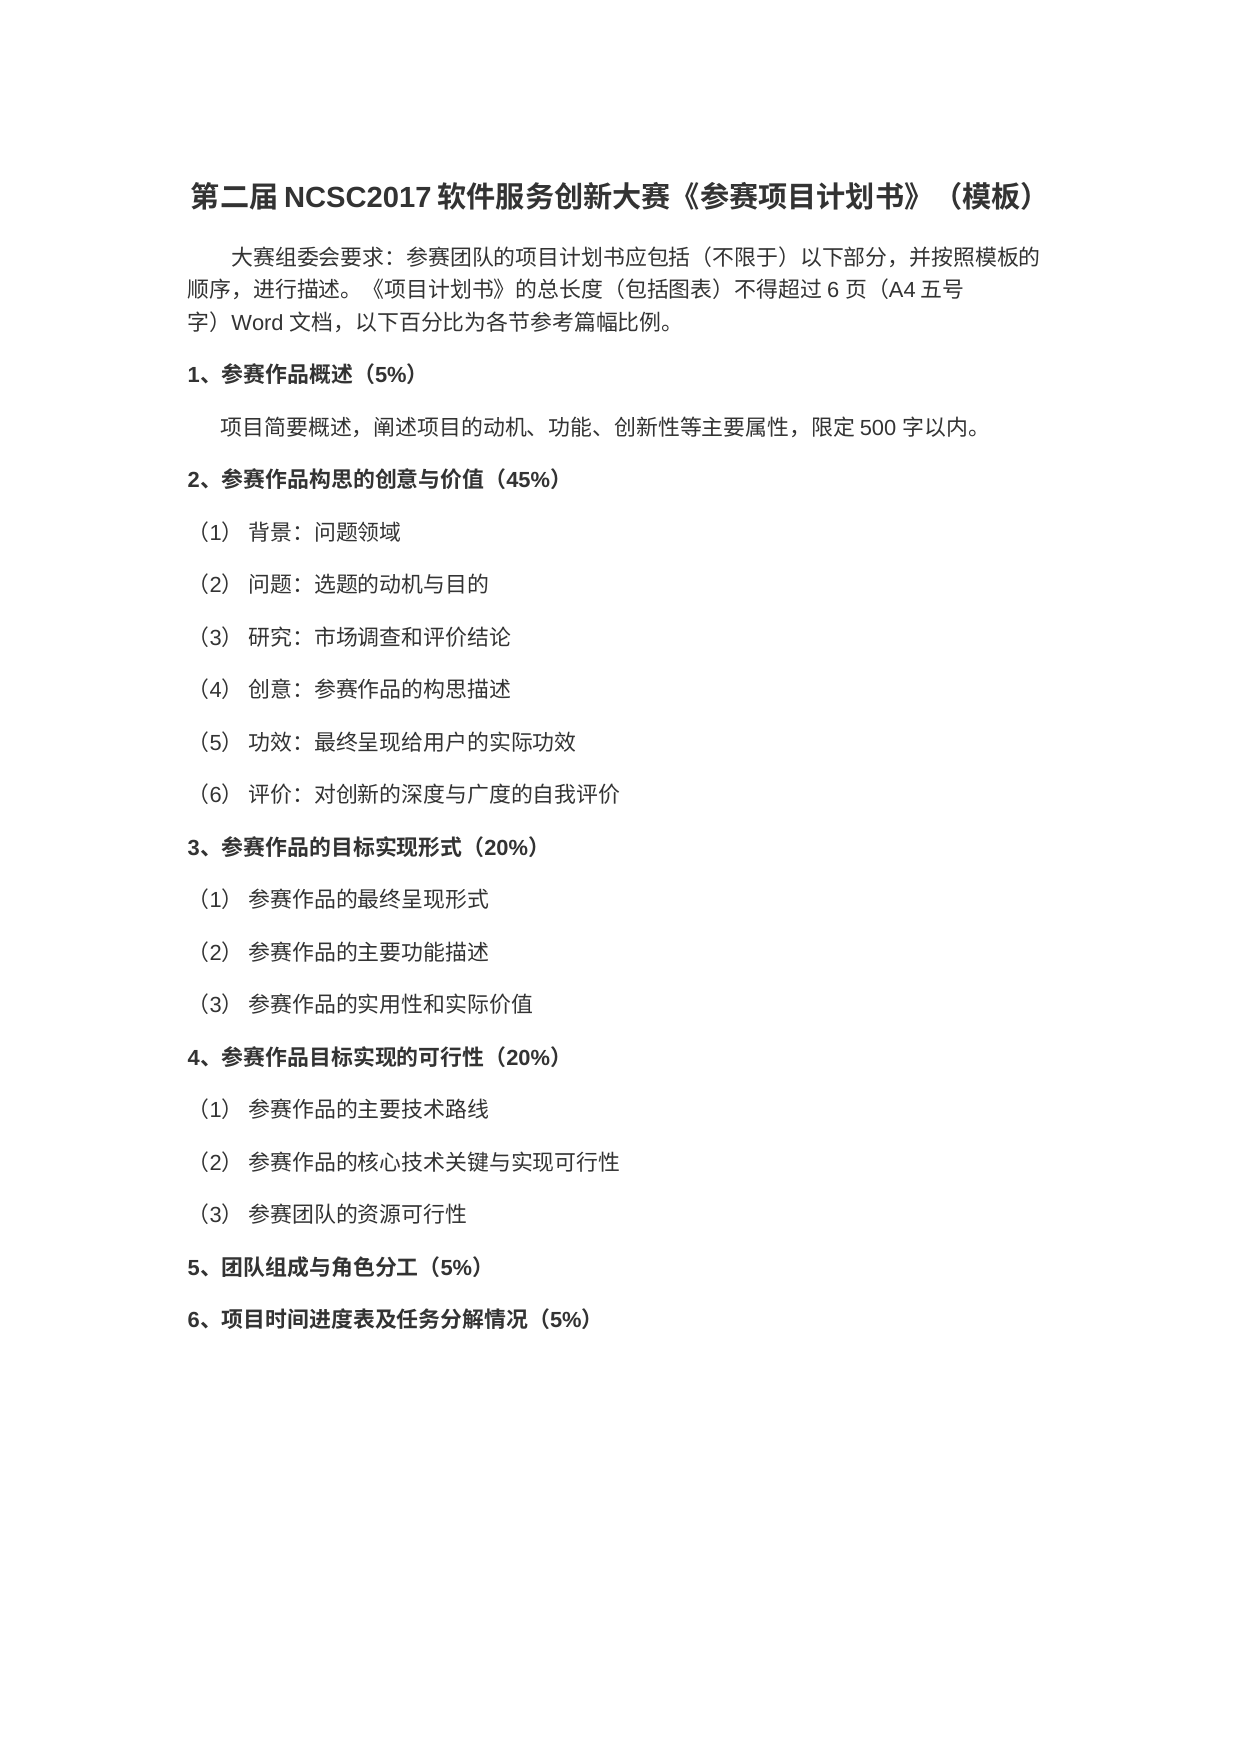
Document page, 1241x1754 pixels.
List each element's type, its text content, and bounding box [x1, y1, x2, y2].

text （2） 参赛作品的核心技术关键与实现可行性 [187, 1144, 1053, 1177]
text 4、参赛作品目标实现的可行性（20%） [187, 1039, 1053, 1072]
text 2、参赛作品构思的创意与价值（45%） [187, 462, 1053, 494]
text （1） 背景：问题领域 [187, 514, 1053, 547]
text 6、项目时间进度表及任务分解情况（5%） [187, 1302, 1053, 1334]
text （3） 研究：市场调查和评价结论 [187, 619, 1053, 652]
text 5、团队组成与角色分工（5%） [187, 1249, 1053, 1282]
text （3） 参赛作品的实用性和实际价值 [187, 987, 1053, 1019]
text （6） 评价：对创新的深度与广度的自我评价 [187, 777, 1053, 809]
text （1） 参赛作品的主要技术路线 [187, 1092, 1053, 1124]
text （2） 参赛作品的主要功能描述 [187, 934, 1053, 967]
text （5） 功效：最终呈现给用户的实际功效 [187, 724, 1053, 757]
text （1） 参赛作品的最终呈现形式 [187, 882, 1053, 914]
text 第二届NCSC2017软件服务创新大赛《参赛项目计划书》（模板） [187, 162, 1053, 227]
text （3） 参赛团队的资源可行性 [187, 1197, 1053, 1229]
text 项目简要概述，阐述项目的动机、功能、创新性等主要属性，限定 500 字以内。 [187, 409, 1053, 442]
text （2） 问题：选题的动机与目的 [187, 567, 1053, 599]
text 3、参赛作品的目标实现形式（20%） [187, 829, 1053, 862]
text （4） 创意：参赛作品的构思描述 [187, 672, 1053, 704]
text 1、参赛作品概述（5%） [187, 357, 1053, 389]
text 大赛组委会要求：参赛团队的项目计划书应包括（不限于）以下部分，并按照模板的顺序，进行描述。《项目计划书》的总长度（包括图表）不得超过 6 页（A4五号字）Word 文档，以下百分比为各节参考篇幅比例。 [187, 239, 1053, 337]
